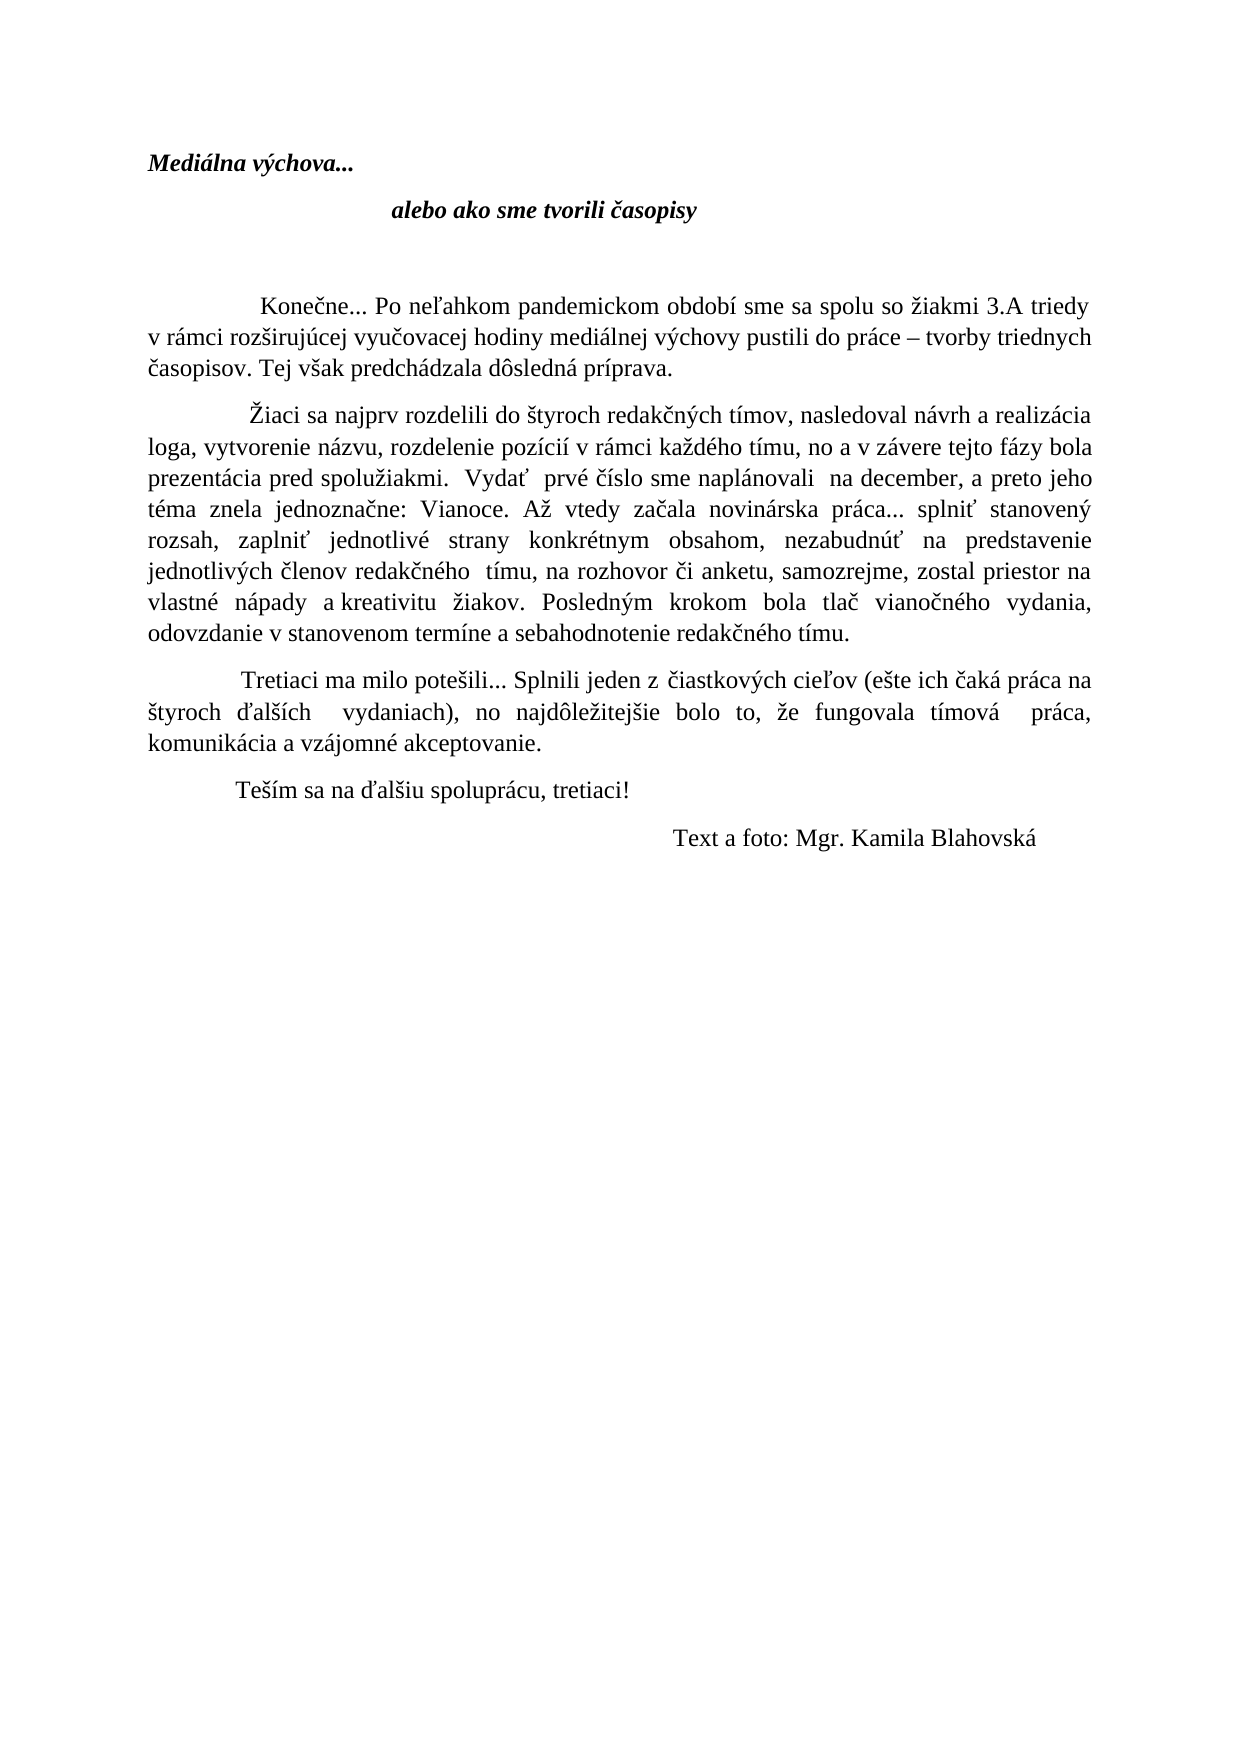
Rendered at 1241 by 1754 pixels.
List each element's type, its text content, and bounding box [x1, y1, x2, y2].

text Konečne... Po neľahkom pandemickom období sme sa spolu so žiakmi 3.A triedy v rámci rozširujúcej vyučovacej hodiny mediálnej výchovy pustili do práce – tvorby triednych časopisov. Tej však predchádzala dôsledná príprava. [148, 291, 1093, 382]
text Text a foto: Mgr. Kamila Blahovská [148, 823, 1093, 852]
text Teším sa na ďalšiu spoluprácu, tretiaci! [148, 775, 1093, 804]
text Mediálna výchova... [148, 148, 1093, 176]
text Tretiaci ma milo potešili... Splnili jeden z čiastkových cieľov (ešte ich čaká práca na štyroch ďalších vydaniach), no najdôležitejšie bolo to, že fungovala tímová práca, komunikácia a vzájomné akceptovanie. [148, 666, 1093, 756]
text Žiaci sa najprv rozdelili do štyroch redakčných tímov, nasledoval návrh a realizácia loga, vytvorenie názvu, rozdelenie pozícií v rámci každého tímu, no a v závere tejto fázy bola prezentácia pred spolužiakmi. Vydať prvé číslo sme naplánovali na december, a preto jeho téma znela jednoznačne: Vianoce. Až vtedy začala novinárska práca... splniť stanovený rozsah, zaplniť jednotlivé strany konkrétnym obsahom, nezabudnúť na predstavenie jednotlivých členov redakčného tímu, na rozhovor či anketu, samozrejme, zostal priestor na vlastné nápady a kreativitu žiakov. Posledným krokom bola tlač vianočného vydania, odovzdanie v stanovenom termíne a sebahodnotenie redakčného tímu. [148, 401, 1093, 647]
text alebo ako sme tvorili časopisy [148, 195, 1093, 224]
